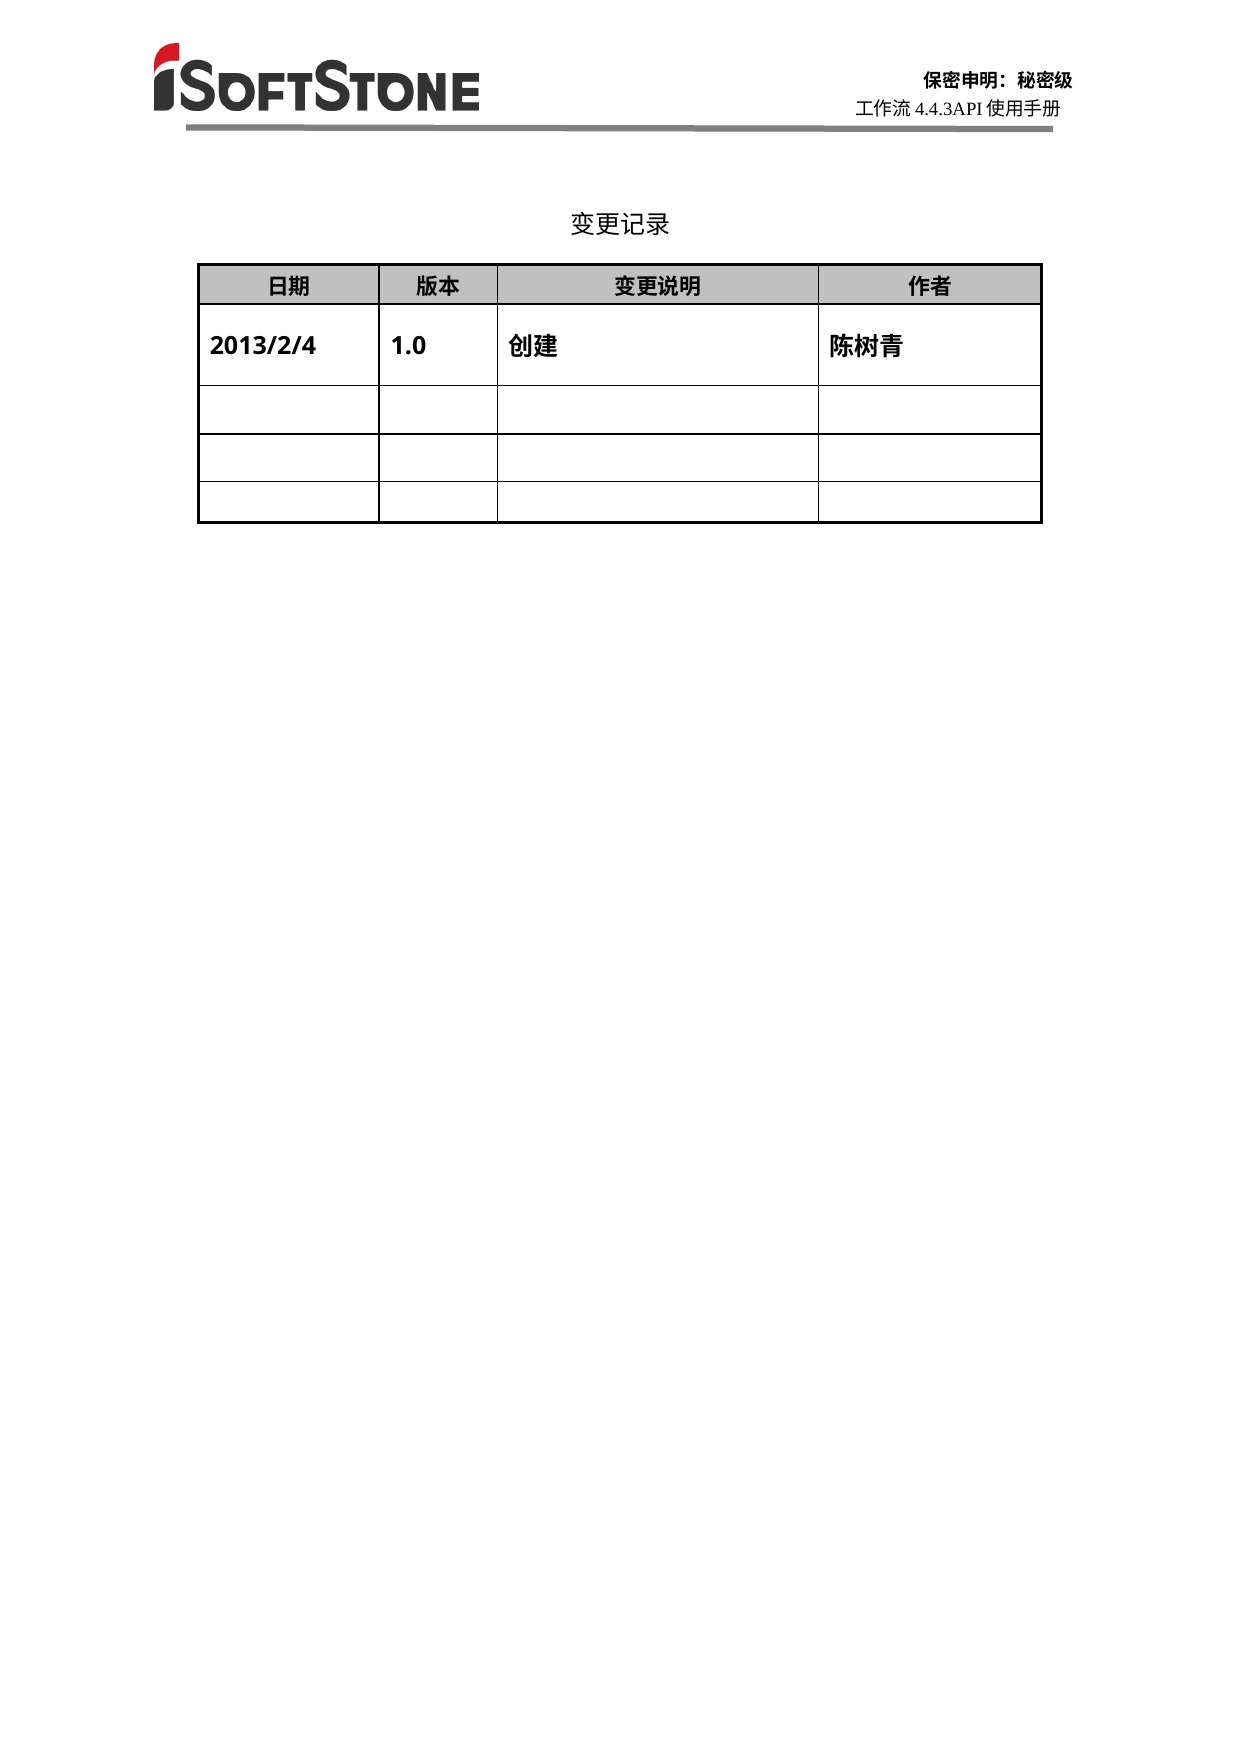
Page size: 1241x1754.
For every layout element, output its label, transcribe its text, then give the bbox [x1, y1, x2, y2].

table_header 版本 [380, 266, 497, 303]
table_cell [498, 386, 818, 433]
table_cell 1.0 [380, 305, 497, 385]
table_cell 2013/2/4 [200, 305, 378, 385]
table_cell [200, 386, 378, 433]
table_header 变更说明 [498, 266, 818, 303]
table_cell [498, 435, 818, 481]
table_cell 陈树青 [819, 305, 1040, 385]
subtitle 变更记录 [187, 189, 1053, 257]
table_cell [819, 482, 1040, 521]
table_cell [200, 435, 378, 481]
table_header 日期 [200, 266, 378, 303]
table_cell [200, 482, 378, 521]
table_cell [819, 386, 1040, 433]
table_cell [380, 386, 497, 433]
table_cell [819, 435, 1040, 481]
table_cell [498, 482, 818, 521]
table_header 作者 [819, 266, 1040, 303]
table_cell [380, 435, 497, 481]
picture [154, 43, 479, 111]
table_cell [380, 482, 497, 521]
table_cell 创建 [498, 305, 818, 385]
